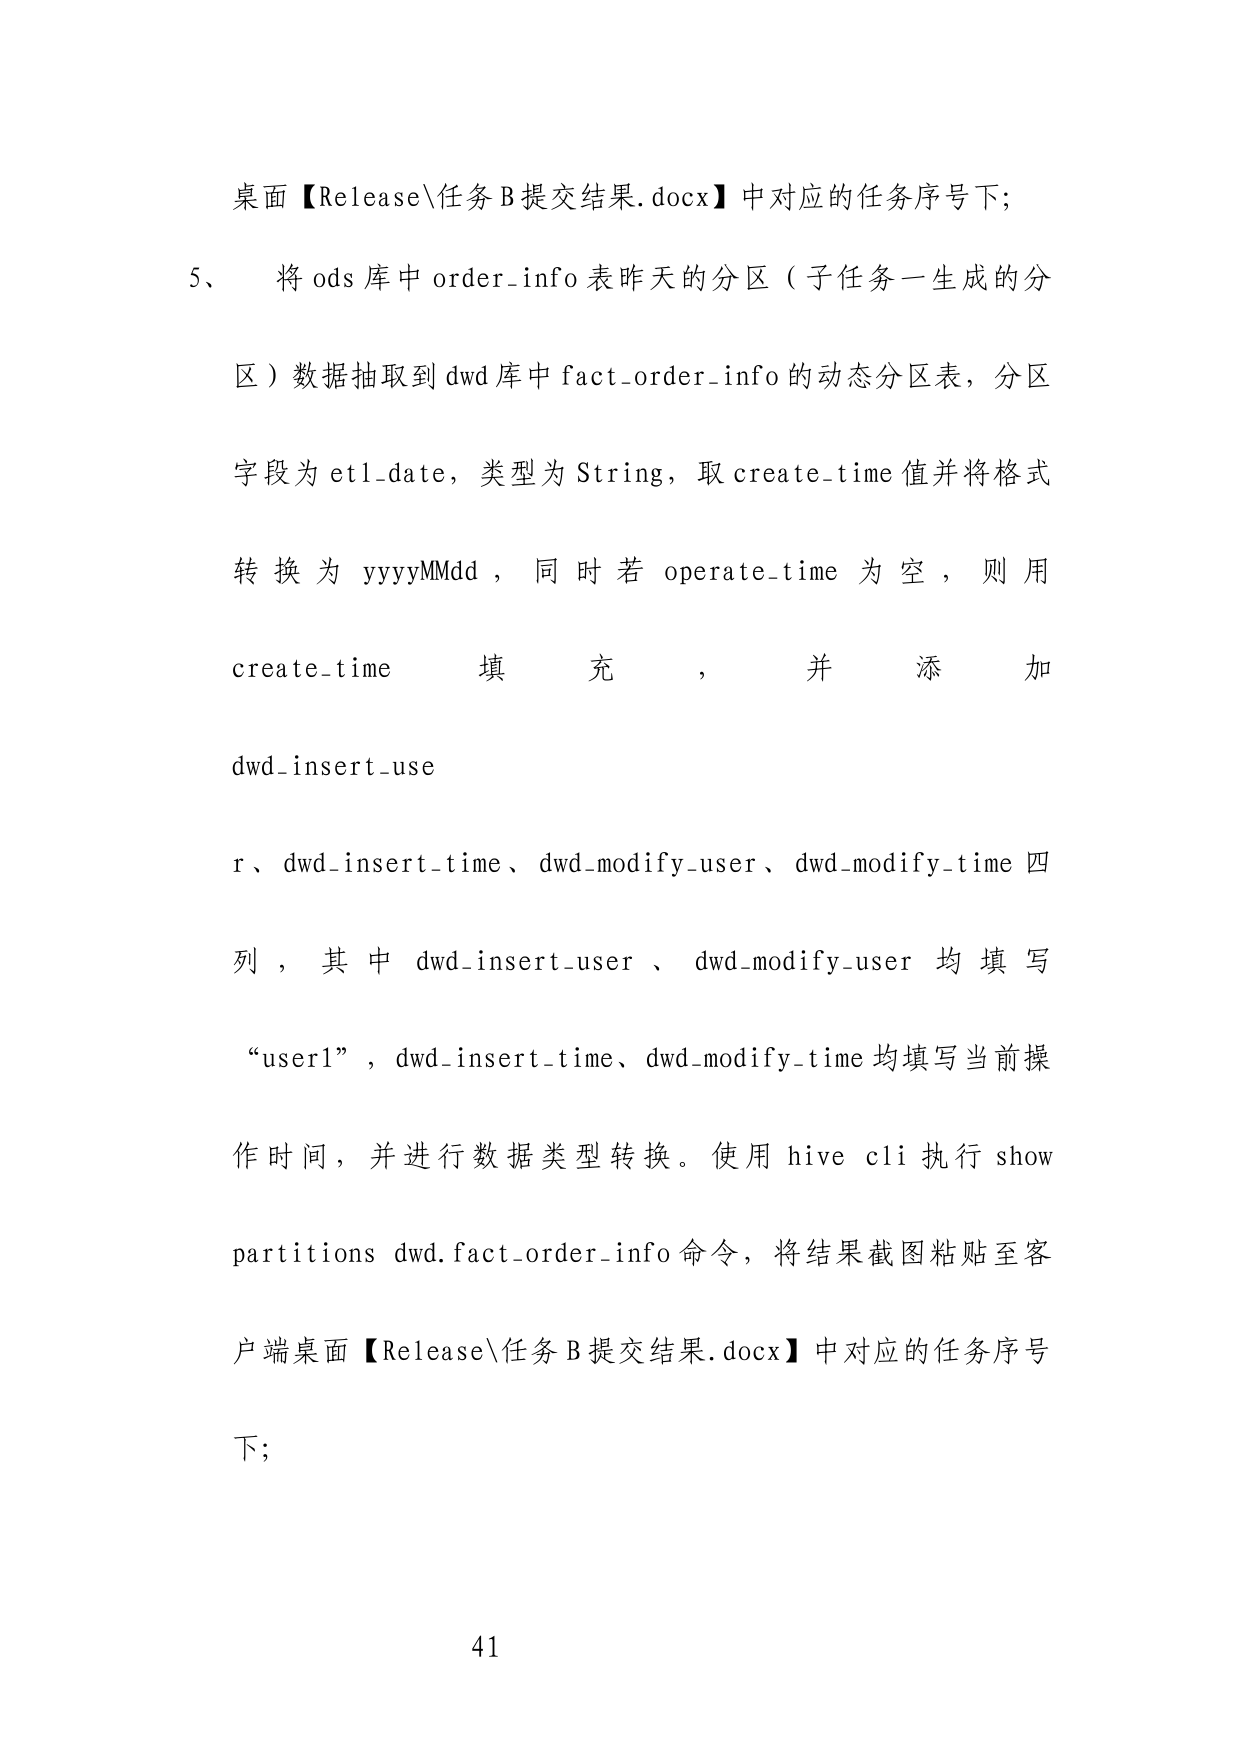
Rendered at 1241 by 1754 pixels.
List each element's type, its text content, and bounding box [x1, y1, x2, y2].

list 将ods库中order_info表昨天的分区（子任务一生成的分区）数据抽取到dwd库中fact_order_info的动态分区表，分区字段为etl_date，类型为String，取create_time值并将格式转换为yyyyMMdd，同时若operate_time为空，则用create_time填充，并添加dwd_insert_user、dwd_insert_time、dwd_modify_user、dwd_modify_time四列，其中dwd_insert_user、dwd_modify_user均填写“user1”，dwd_insert_time、dwd_modify_time均填写当前操作时间，并进行数据类型转换。使用hive cli执行show partitions dwd.fact_order_info命令，将结果截图粘贴至客户端桌面【Release\任务B提交结果.docx】中对应的任务序号下； [187, 243, 1053, 1478]
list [187, 162, 1053, 227]
